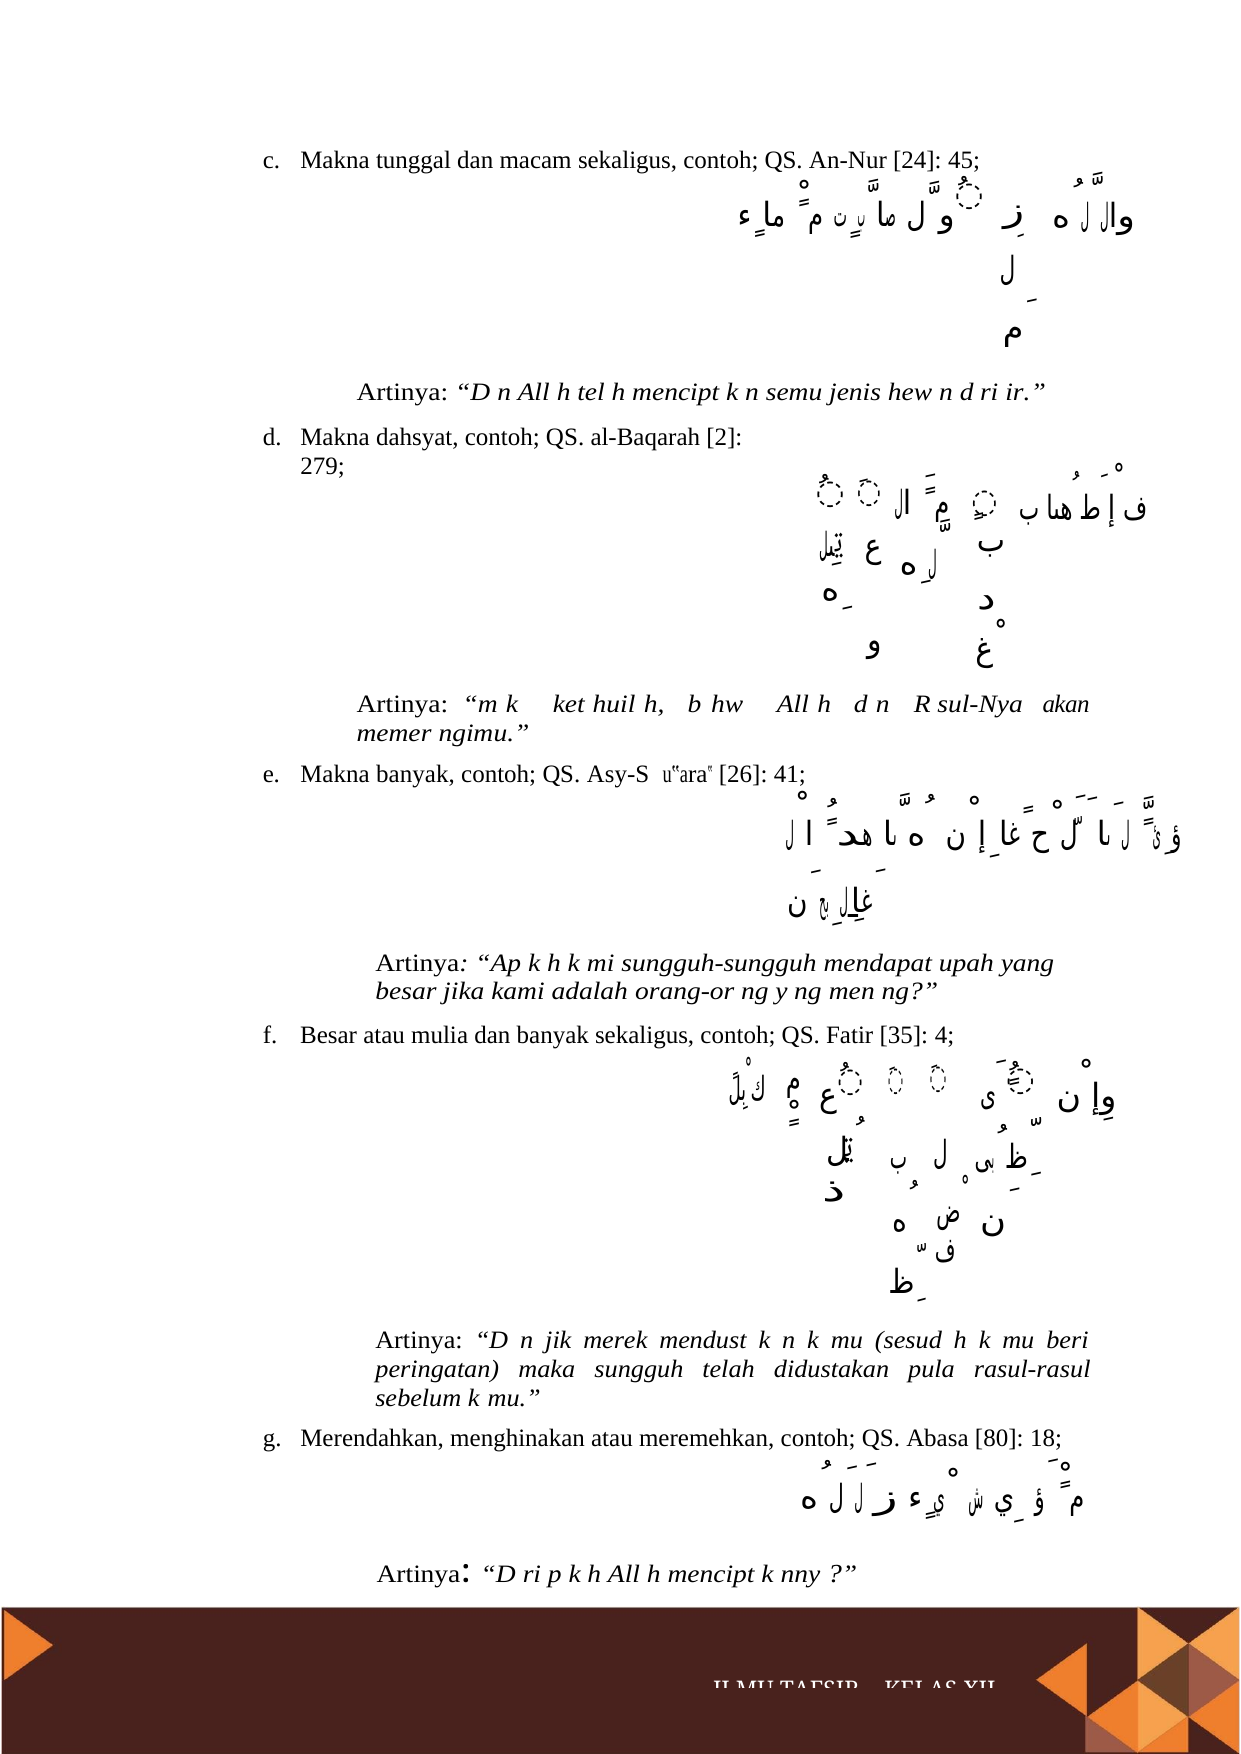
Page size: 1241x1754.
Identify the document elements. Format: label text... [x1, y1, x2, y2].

text م ًْ [780, 1059, 802, 1154]
text ٍب د ْغ [971, 474, 1006, 668]
text َل ْض ف [929, 1057, 960, 1269]
text وال َّل ُه [1047, 174, 1184, 235]
text م ًَ ال َّل ِه [894, 466, 957, 588]
text Artinya: “Ap k h k mi sungguh-sungguh mendapat upah yang besar jika kami adalah orang-or ng y ng men ng?” [375, 948, 1092, 1005]
list Makna dahsyat, contoh; QS. al-Baqarah [2]: 279; [263, 422, 793, 480]
text Artinya: “D ri p k h All h mencipt k nny ?” [139, 1547, 1094, 1592]
picture [1, 1606, 1240, 1754]
list Merendahkan, menghinakan atau meremehkan, contoh; QS. Abasa [80]: 18; [263, 1428, 1184, 1451]
text Artinya: “D n jik merek mendust k n k mu (sesud h k mu beri peringatan) maka sungguh telah didustakan pula rasul-rasul sebelum k mu.” [375, 1325, 1091, 1411]
text َع و [865, 471, 881, 659]
subtitle ؤ ِئ ًَّ ل َىا َ َّل ْح ًغا ِإ ْن ُه َّىا هد ًُ ا ْل َغاِل ِبح َن [781, 787, 1184, 929]
text ف ْإ َط ُهىا ب [1019, 462, 1184, 528]
subtitle ك ْبِلً [2, 1055, 766, 1114]
text وِإ ْن [1057, 1057, 1184, 1124]
text Artinya: “m k ket huil h, b hw All h d n R sul-Nya akan memer ngimu.” [356, 689, 1091, 747]
list Makna banyak, contoh; QS. Asy-S u‟ara‟ [26]: 41; [263, 764, 1184, 787]
text ًُ َى ِّظ ُبى َن [975, 1055, 1046, 1244]
subtitle ُو َّل صا َّب ٍت م ًْ ما ٍء [2, 174, 984, 238]
text َب ُه ِّظ [888, 1055, 914, 1306]
subtitle ُؾىِل ِه [816, 472, 854, 614]
text ز َل َم [998, 174, 1028, 351]
text ُع ُؾل ذ [816, 1061, 869, 1210]
subtitle م ًْ َؤ ِي ش ْي ٍء ز َل َل ُه [2, 1451, 1084, 1527]
list Besar atau mulia dan banyak sekaligus, contoh; QS. Fatir [35]: 4; [263, 1022, 1184, 1049]
text Artinya: “D n All h tel h mencipt k n semu jenis hew n d ri ir.” [356, 377, 1184, 405]
list Makna tunggal dan macam sekaligus, contoh; QS. An-Nur [24]: 45; [263, 148, 1184, 174]
